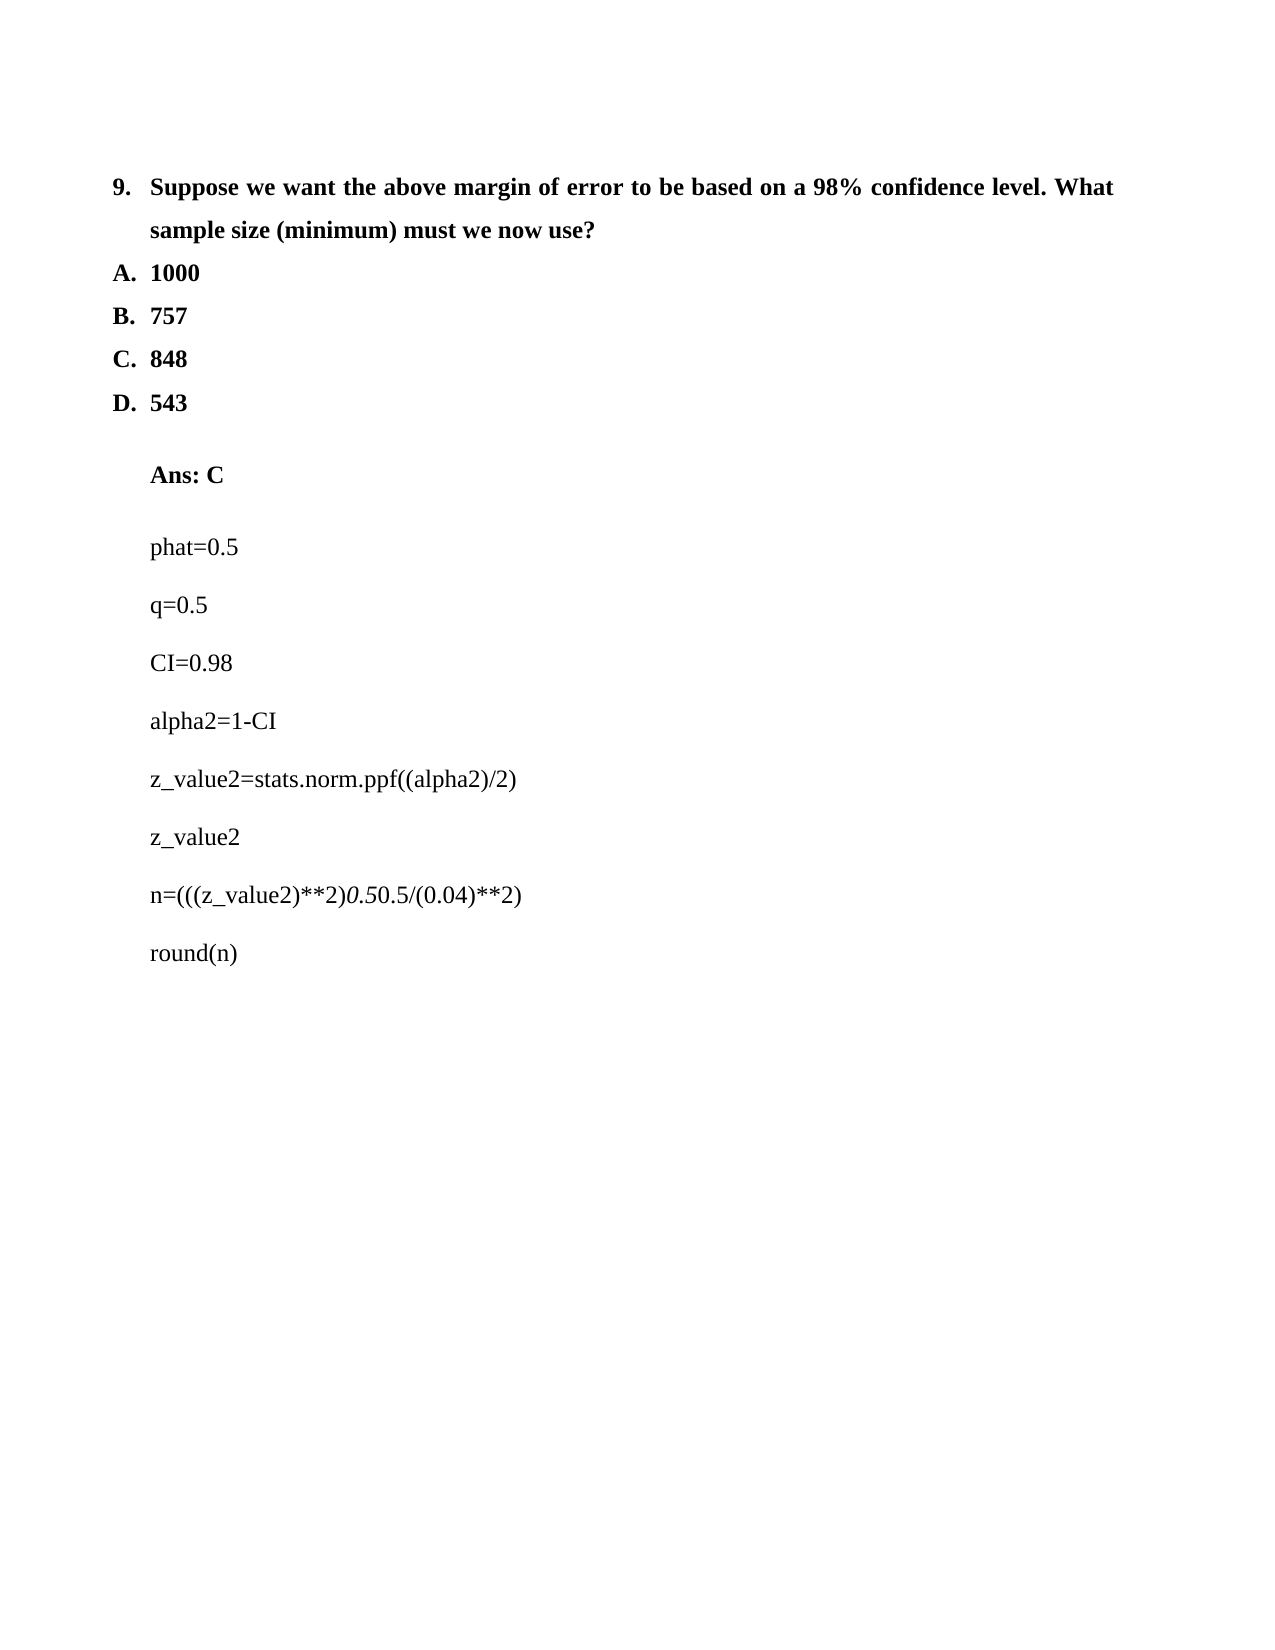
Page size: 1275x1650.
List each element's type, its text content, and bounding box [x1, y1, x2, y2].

text phat=0.5 [150, 532, 1116, 561]
list 848 [112, 344, 1116, 373]
list Suppose we want the above margin of error to be based on a 98% confidence level. What sample size (minimum) must we now use? [112, 172, 1116, 244]
list 757 [112, 301, 1116, 330]
text alpha2=1-CI [150, 706, 1116, 735]
text q=0.5 [150, 590, 1116, 619]
text Ans: C [150, 460, 1116, 489]
text z_value2 [150, 822, 1116, 851]
text n=(((z_value2)**2)0.50.5/(0.04)**2) [150, 880, 1116, 908]
text round(n) [150, 938, 1116, 966]
text z_value2=stats.norm.ppf((alpha2)/2) [150, 764, 1116, 793]
text CI=0.98 [150, 648, 1116, 677]
list 1000 [112, 258, 1116, 287]
list 543 [112, 388, 1116, 416]
